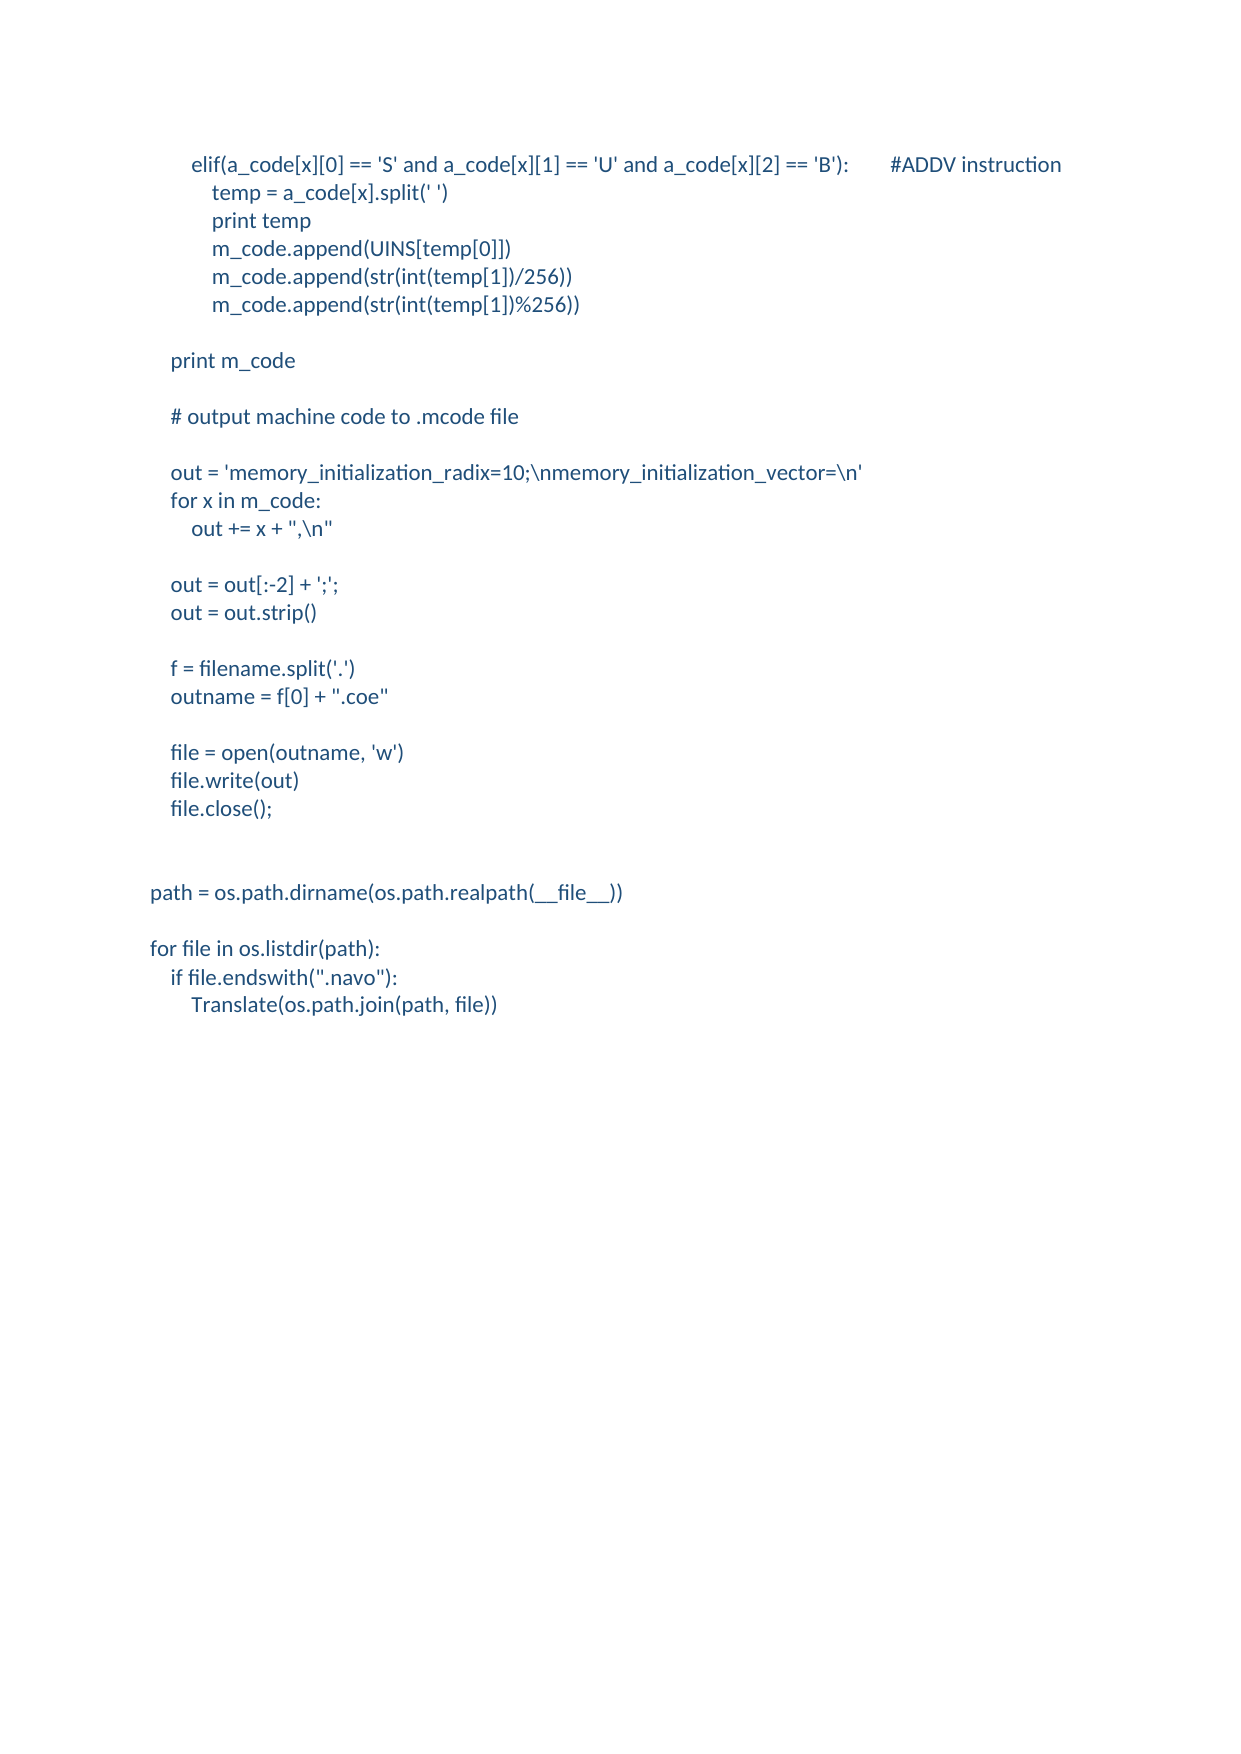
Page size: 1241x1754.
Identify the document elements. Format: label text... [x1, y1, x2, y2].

text out = out[:-2] + ';'; [150, 570, 1090, 598]
text for x in m_code: [150, 486, 1090, 514]
text m_code.append(UINS[temp[0]]) [150, 234, 1090, 262]
text out = out.strip() [150, 598, 1090, 626]
text m_code.append(str(int(temp[1])/256)) [150, 262, 1090, 290]
text file.write(out) [150, 766, 1090, 794]
text file.close(); [150, 794, 1090, 822]
text path = os.path.dirname(os.path.realpath(__file__)) [150, 878, 1090, 907]
text temp = a_code[x].split(' ') [150, 178, 1090, 206]
text out = 'memory_initialization_radix=10;\nmemory_initialization_vector=\n' [150, 458, 1090, 486]
text m_code.append(str(int(temp[1])%256)) [150, 290, 1090, 318]
text print temp [150, 206, 1090, 234]
text # output machine code to .mcode file [150, 402, 1090, 430]
text out += x + ",\n" [150, 514, 1090, 542]
text file = open(outname, 'w') [150, 738, 1090, 766]
text elif(a_code[x][0] == 'S' and a_code[x][1] == 'U' and a_code[x][2] == 'B'): #ADDV instruction [150, 150, 1090, 178]
text Translate(os.path.join(path, file)) [150, 991, 1090, 1019]
text if file.endswith(".navo"): [150, 963, 1090, 991]
text outname = f[0] + ".coe" [150, 682, 1090, 710]
text print m_code [150, 346, 1090, 374]
text f = filename.split('.') [150, 654, 1090, 682]
text for file in os.listdir(path): [150, 934, 1090, 963]
